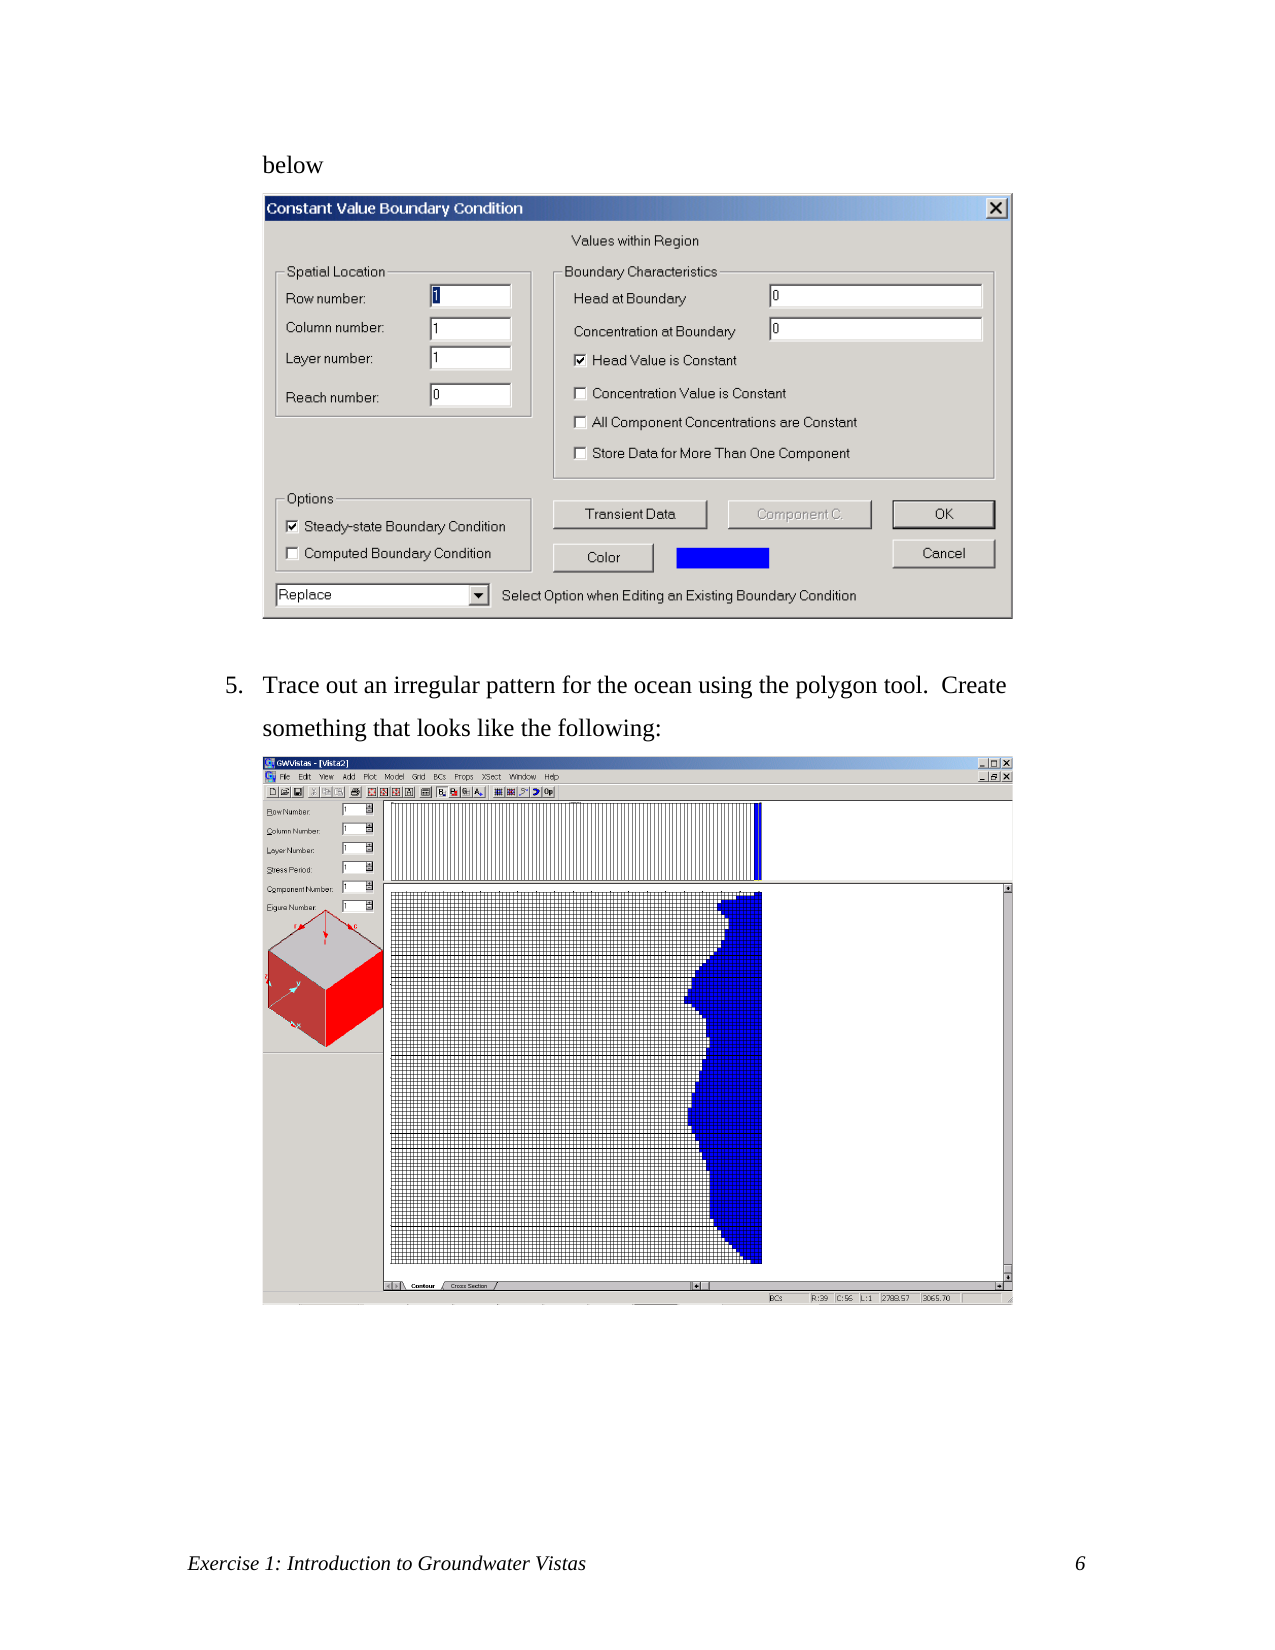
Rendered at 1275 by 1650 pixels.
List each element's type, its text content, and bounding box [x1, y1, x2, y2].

picture [262, 193, 1013, 619]
picture [262, 756, 1013, 1305]
